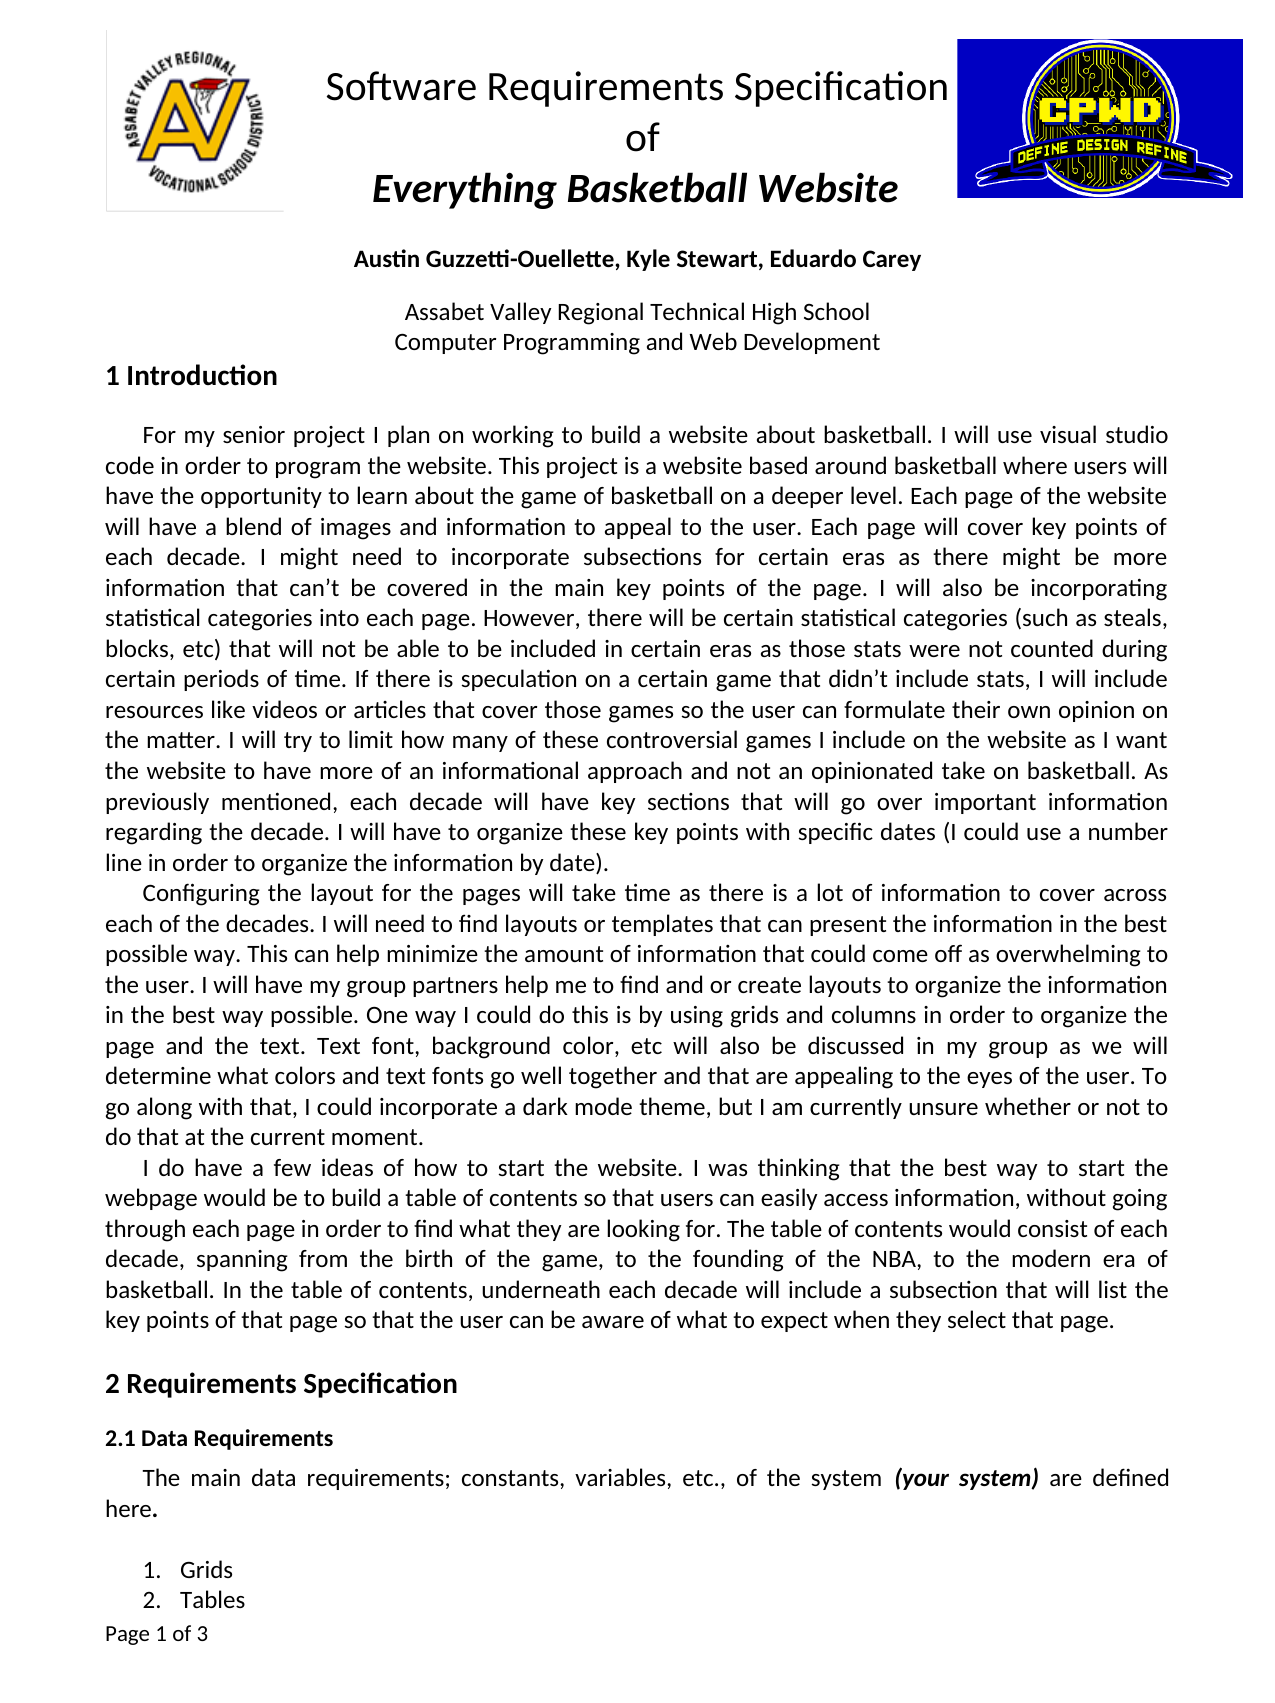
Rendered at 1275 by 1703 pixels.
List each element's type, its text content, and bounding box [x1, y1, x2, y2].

picture [957, 39, 1243, 198]
text 2.1 Data Requirements [105, 1423, 1170, 1452]
picture [105, 30, 284, 213]
list Grids [142, 1554, 1170, 1584]
text Assabet Valley Regional Technical High School [105, 296, 1170, 327]
list Tables [142, 1584, 1170, 1615]
text 1 Introduction [105, 357, 1170, 393]
text I do have a few ideas of how to start the website. I was thinking that the best way to start the webpage would be to build a table of contents so that users can easily access information, without going through each page in order to find what they are looking for. The table of contents would consist of each decade, spanning from the birth of the game, to the founding of the NBA, to the modern era of basketball. In the table of contents, underneath each decade will include a subsection that will list the key points of that page so that the user can be aware of what to expect when they select that page. [105, 1152, 1170, 1335]
text 2 Requirements Specification [105, 1366, 1170, 1401]
text Configuring the layout for the pages will take time as there is a lot of information to cover across each of the decades. I will need to find layouts or templates that can present the information in the best possible way. This can help minimize the amount of information that could come off as overwhelming to the user. I will have my group partners help me to find and or create layouts to organize the information in the best way possible. One way I could do this is by using grids and columns in order to organize the page and the text. Text font, background color, etc will also be discussed in my group as we will determine what colors and text fonts go well together and that are appealing to the eyes of the user. To go along with that, I could incorporate a dark mode theme, but I am currently unsure whether or not to do that at the current moment. [105, 877, 1170, 1152]
text Computer Programming and Web Development [105, 327, 1170, 357]
text The main data requirements; constants, variables, etc., of the system (your system) are defined here. [105, 1462, 1170, 1523]
text For my senior project I plan on working to build a website about basketball. I will use visual studio code in order to program the website. This project is a website based around basketball where users will have the opportunity to learn about the game of basketball on a deeper level. Each page of the website will have a blend of images and information to appeal to the user. Each page will cover key points of each decade. I might need to incorporate subsections for certain eras as there might be more information that can’t be covered in the main key points of the page. I will also be incorporating statistical categories into each page. However, there will be certain statistical categories (such as steals, blocks, etc) that will not be able to be included in certain eras as those stats were not counted during certain periods of time. If there is speculation on a certain game that didn’t include stats, I will include resources like videos or articles that cover those games so the user can formulate their own opinion on the matter. I will try to limit how many of these controversial games I include on the website as I want the website to have more of an informational approach and not an opinionated take on basketball. As previously mentioned, each decade will have key sections that will go over important information regarding the decade. I will have to organize these key points with specific dates (I could use a number line in order to organize the information by date). [105, 419, 1170, 877]
text Austin Guzzetti-Ouellette, Kyle Stewart, Eduardo Carey [105, 243, 1170, 273]
